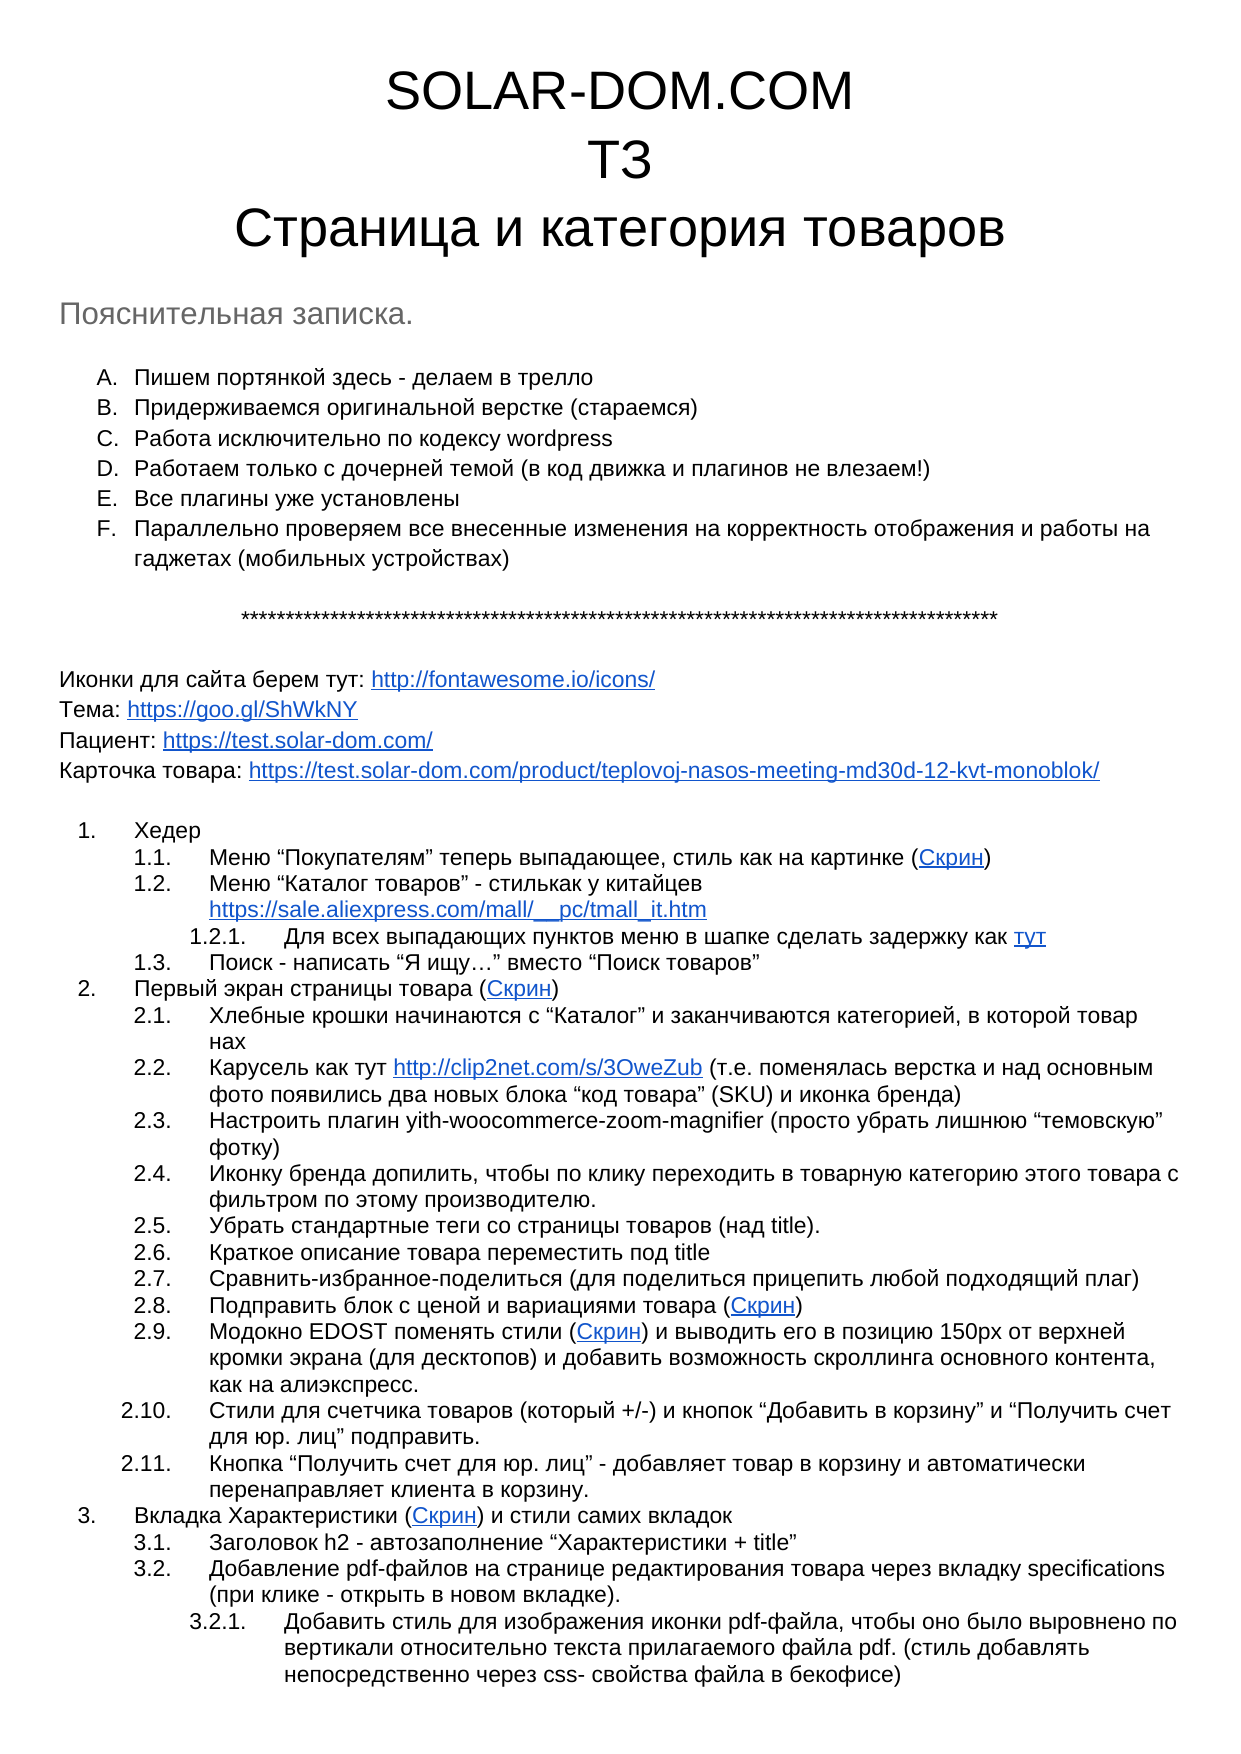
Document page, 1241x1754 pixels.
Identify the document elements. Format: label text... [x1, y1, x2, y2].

list Подправить блок с ценой и вариациями товара (Скрин) [171, 1292, 1181, 1318]
text Карточка товара: https://test.solar-dom.com/product/teplovoj-nasos-meeting-md30d-12-kvt-monoblok/ [59, 757, 1181, 783]
list Заголовок h2 - автозаполнение “Характеристики + title” [171, 1529, 1181, 1555]
list Добавление pdf-файлов на странице редактирования товара через вкладку specifications (при клике - открыть в новом вкладке). [171, 1555, 1181, 1608]
list Кнопка “Получить счет для юр. лиц” - добавляет товар в корзину и автоматически перенаправляет клиента в корзину. [171, 1450, 1181, 1502]
list Меню “Покупателям” теперь выпадающее, стиль как на картинке (Скрин) [171, 843, 1181, 870]
list Настроить плагин yith-woocommerce-zoom-magnifier (просто убрать лишнюю “темовскую” фотку) [171, 1107, 1181, 1160]
list Для всех выпадающих пунктов меню в шапке сделать задержку как тут [246, 923, 1181, 949]
list Параллельно проверяем все внесенные изменения на корректность отображения и работы на гаджетах (мобильных устройствах) [96, 515, 1181, 572]
title Страница и категория товаров [59, 196, 1181, 258]
title SOLAR-DOM.COM [59, 59, 1181, 121]
text Иконки для сайта берем тут: http://fontawesome.io/icons/ [59, 666, 1181, 692]
list Модокно EDOST поменять стили (Скрин) и выводить его в позицию 150px от верхней кромки экрана (для десктопов) и добавить возможность скроллинга основного контента, как на алиэкспресс. [171, 1318, 1181, 1397]
list Первый экран страницы товара (Скрин) [96, 975, 1181, 1002]
list Хлебные крошки начинаются с “Каталог” и заканчиваются категорией, в которой товар нах [171, 1002, 1181, 1054]
text Пациент: https://test.solar-dom.com/ [59, 727, 1181, 753]
list Вкладка Характеристики (Скрин) и стили самих вкладок [96, 1502, 1181, 1529]
list Работа исключительно по кодексу wordpress [96, 424, 1181, 451]
list Стили для счетчика товаров (который +/-) и кнопок “Добавить в корзину” и “Получить счет для юр. лиц” подправить. [171, 1397, 1181, 1450]
text ************************************************************************************* [59, 606, 1181, 632]
list Придерживаемся оригинальной верстке (стараемся) [96, 394, 1181, 421]
list Убрать стандартные теги со страницы товаров (над title). [171, 1212, 1181, 1239]
list Сравнить-избранное-поделиться (для поделиться прицепить любой подходящий плаг) [171, 1265, 1181, 1292]
list Краткое описание товара переместить под title [171, 1239, 1181, 1265]
list Поиск - написать “Я ищу…” вместо “Поиск товаров” [171, 949, 1181, 975]
list Все плагины уже установлены [96, 485, 1181, 511]
list Хедер [96, 817, 1181, 843]
list Работаем только с дочерней темой (в код движка и плагинов не влезаем!) [96, 455, 1181, 481]
list Пишем портянкой здесь - делаем в трелло [96, 364, 1181, 390]
list Иконку бренда допилить, чтобы по клику переходить в товарную категорию этого товара с фильтром по этому производителю. [171, 1160, 1181, 1212]
list Меню “Каталог товаров” - стилькак у китайцев https://sale.aliexpress.com/mall/__pc/tmall_it.htm [171, 870, 1181, 923]
text Тема: https://goo.gl/ShWkNY [59, 696, 1181, 723]
title ТЗ [59, 127, 1181, 190]
list Добавить стиль для изображения иконки pdf-файла, чтобы оно было выровнено по вертикали относительно текста прилагаемого файла pdf. (стиль добавлять непосредственно через css- свойства файла в бекофисе) [246, 1608, 1181, 1687]
subtitle Пояснительная записка. [59, 295, 1181, 331]
list Карусель как тут http://clip2net.com/s/3OweZub (т.е. поменялась верстка и над основным фото появились два новых блока “код товара” (SKU) и иконка бренда) [171, 1054, 1181, 1107]
